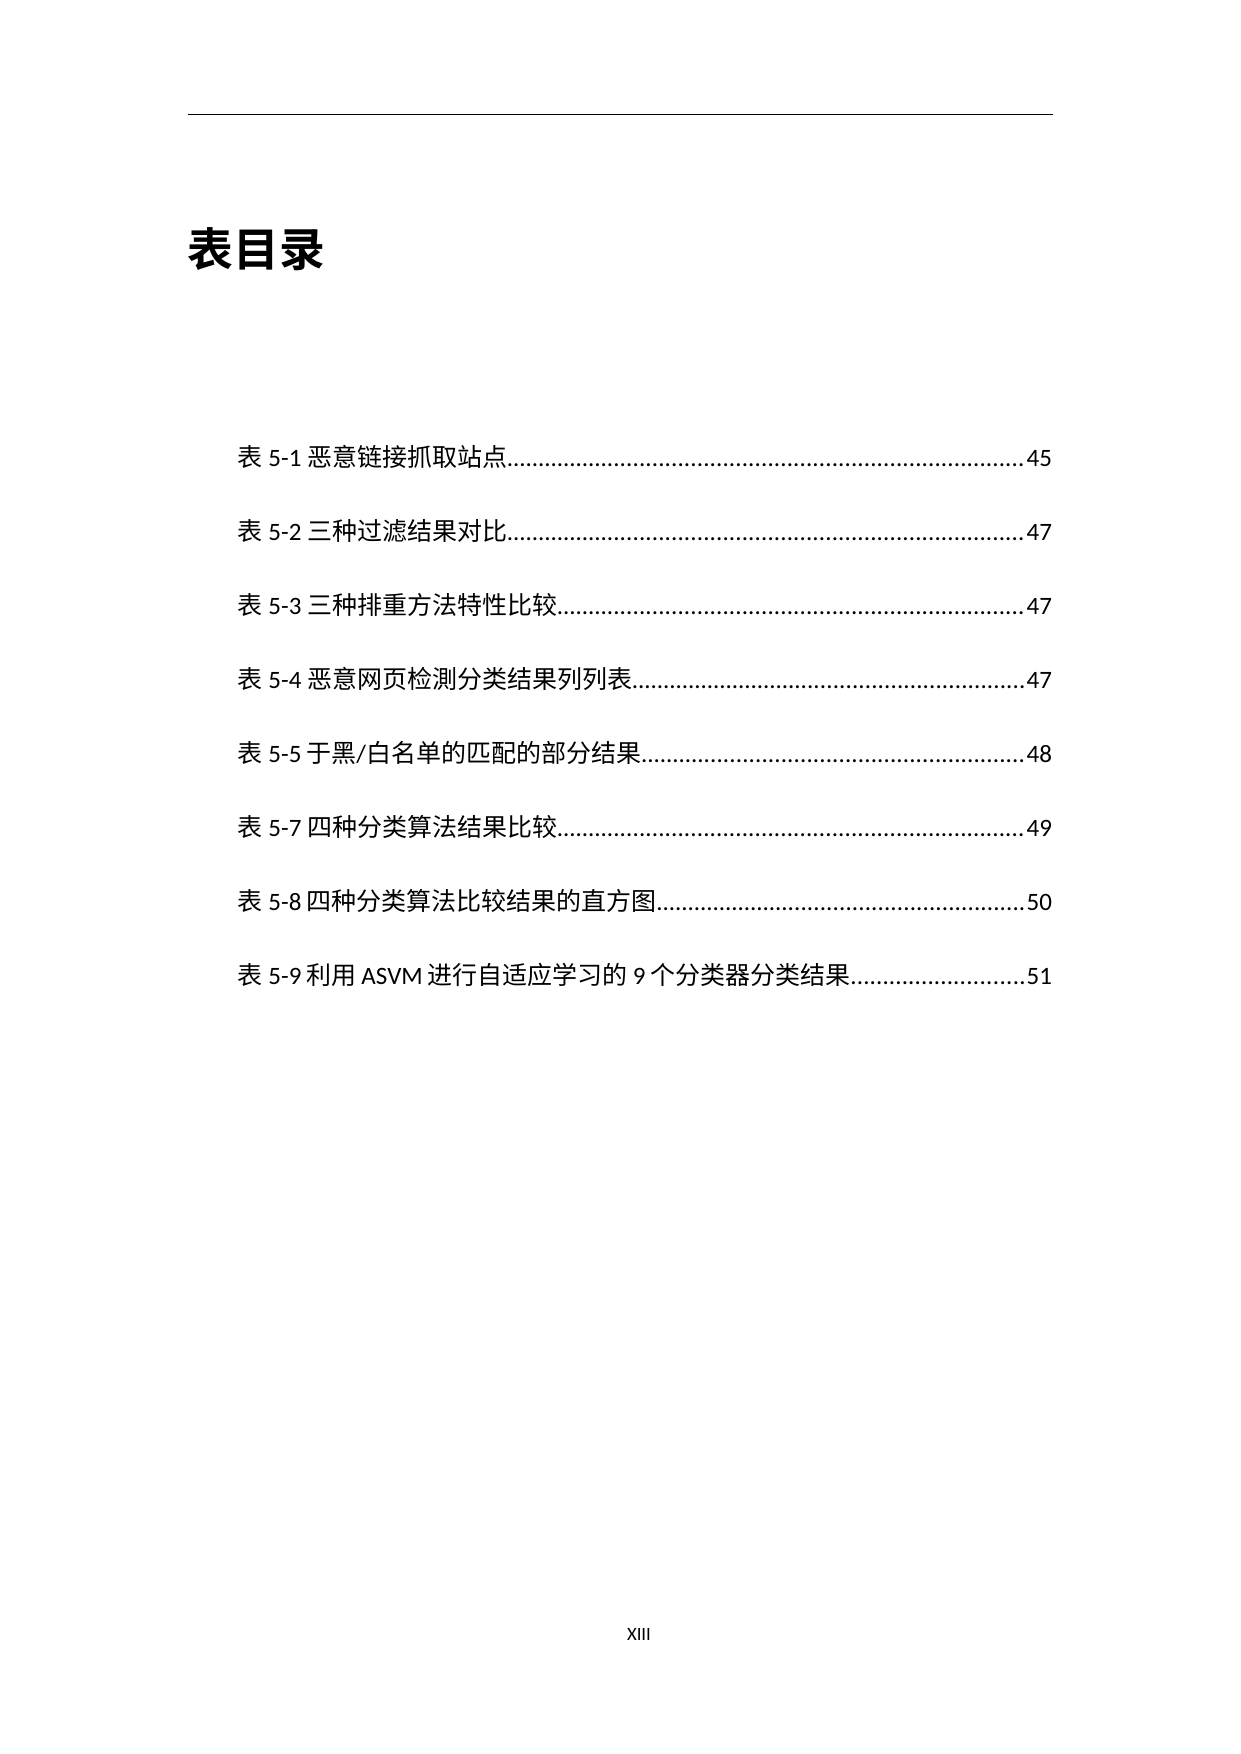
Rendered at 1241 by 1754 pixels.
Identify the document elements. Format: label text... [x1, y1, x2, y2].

text 表 5-4 恶意网页检測分类结果列列表 47 [237, 645, 1053, 710]
text 表 5-1 恶意链接抓取站点 45 [237, 423, 1053, 488]
text 表 5-9利用ASVM进行自适应学习的9个分类器分类结果 51 [237, 941, 1053, 1006]
subtitle 表目录 [187, 197, 1053, 295]
text 表 5-5于黑/白名单的匹配的部分结果 48 [237, 719, 1053, 784]
text 表 5-7 四种分类算法结果比较 49 [237, 793, 1053, 858]
text 表 5-3 三种排重方法特性比较 47 [237, 571, 1053, 636]
text 表 5-8四种分类算法比较结果的直方图 50 [237, 867, 1053, 932]
text 表 5-2 三种过滤结果对比 47 [237, 497, 1053, 562]
